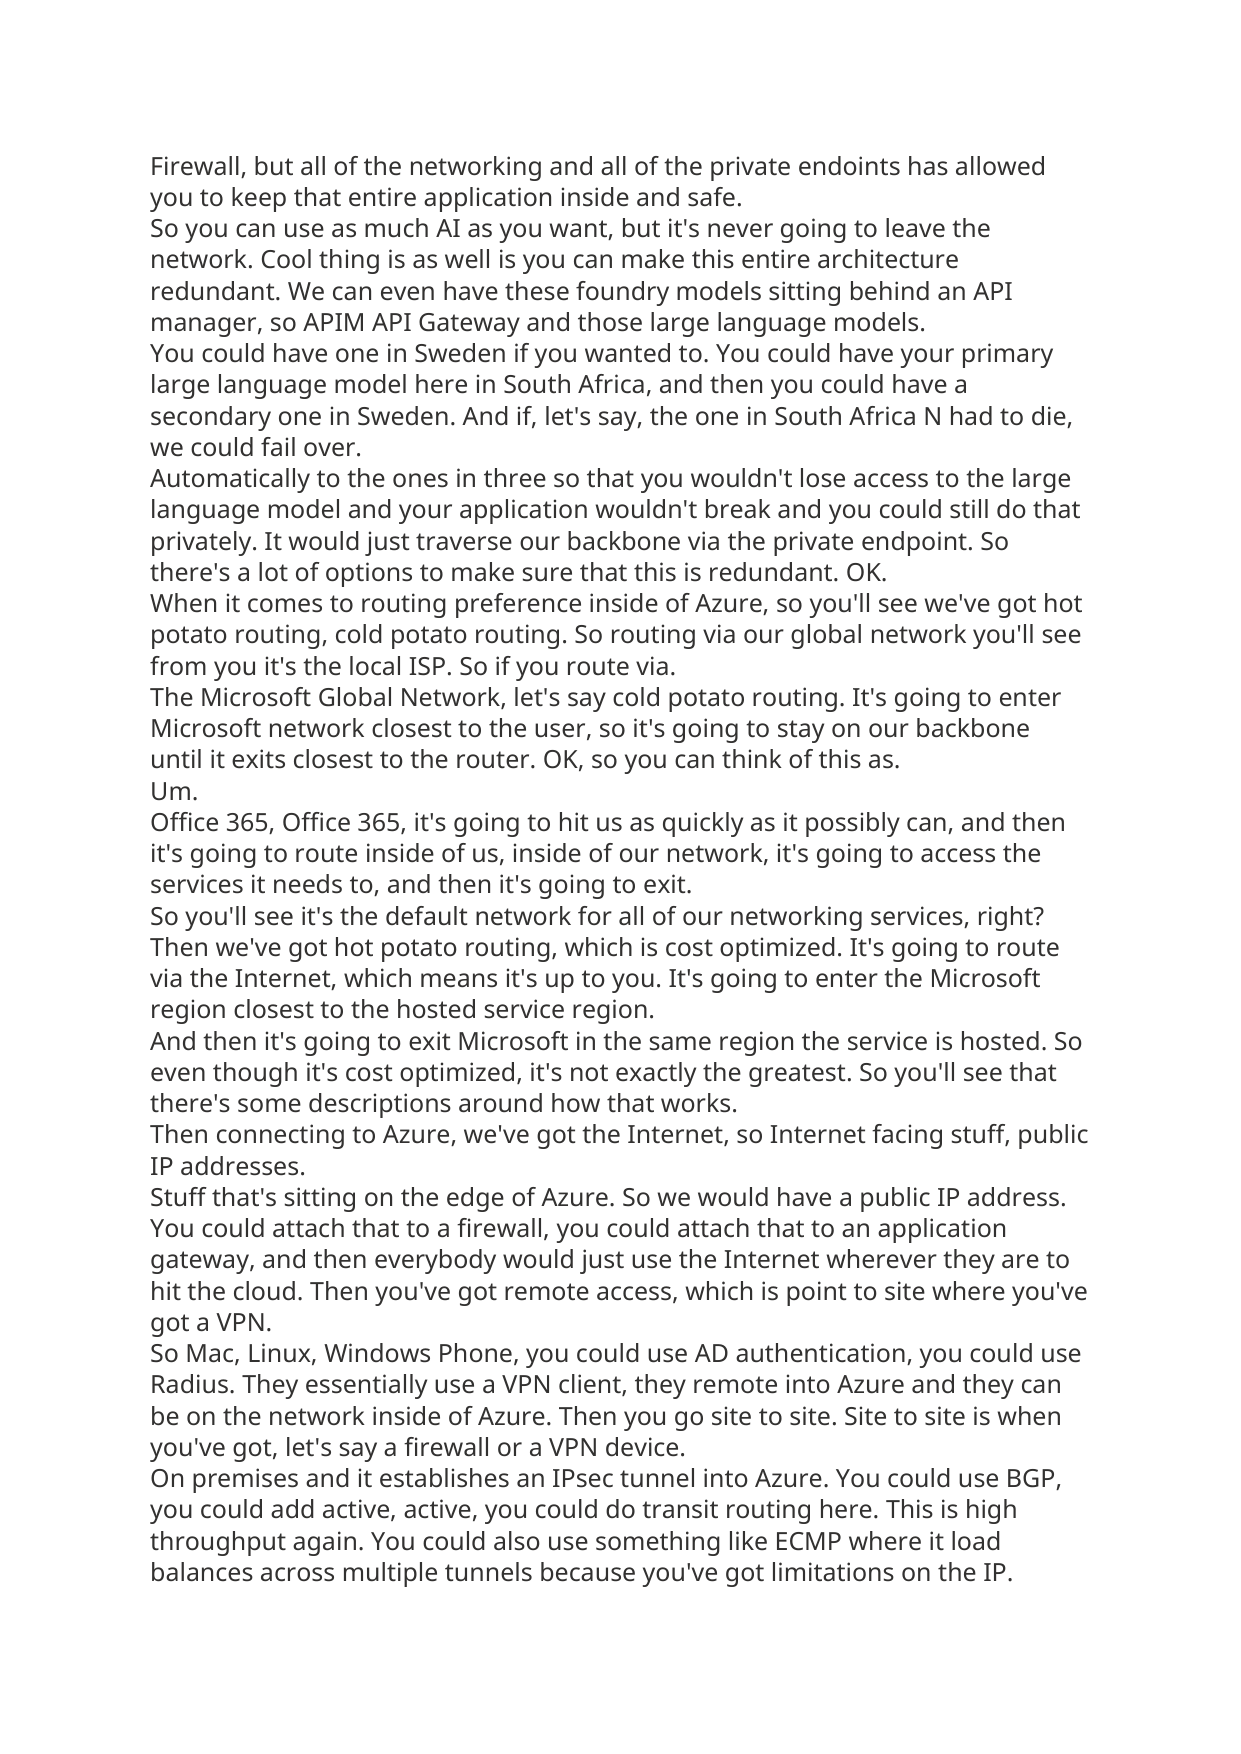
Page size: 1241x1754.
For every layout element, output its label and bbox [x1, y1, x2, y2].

text [150, 150, 1090, 1587]
